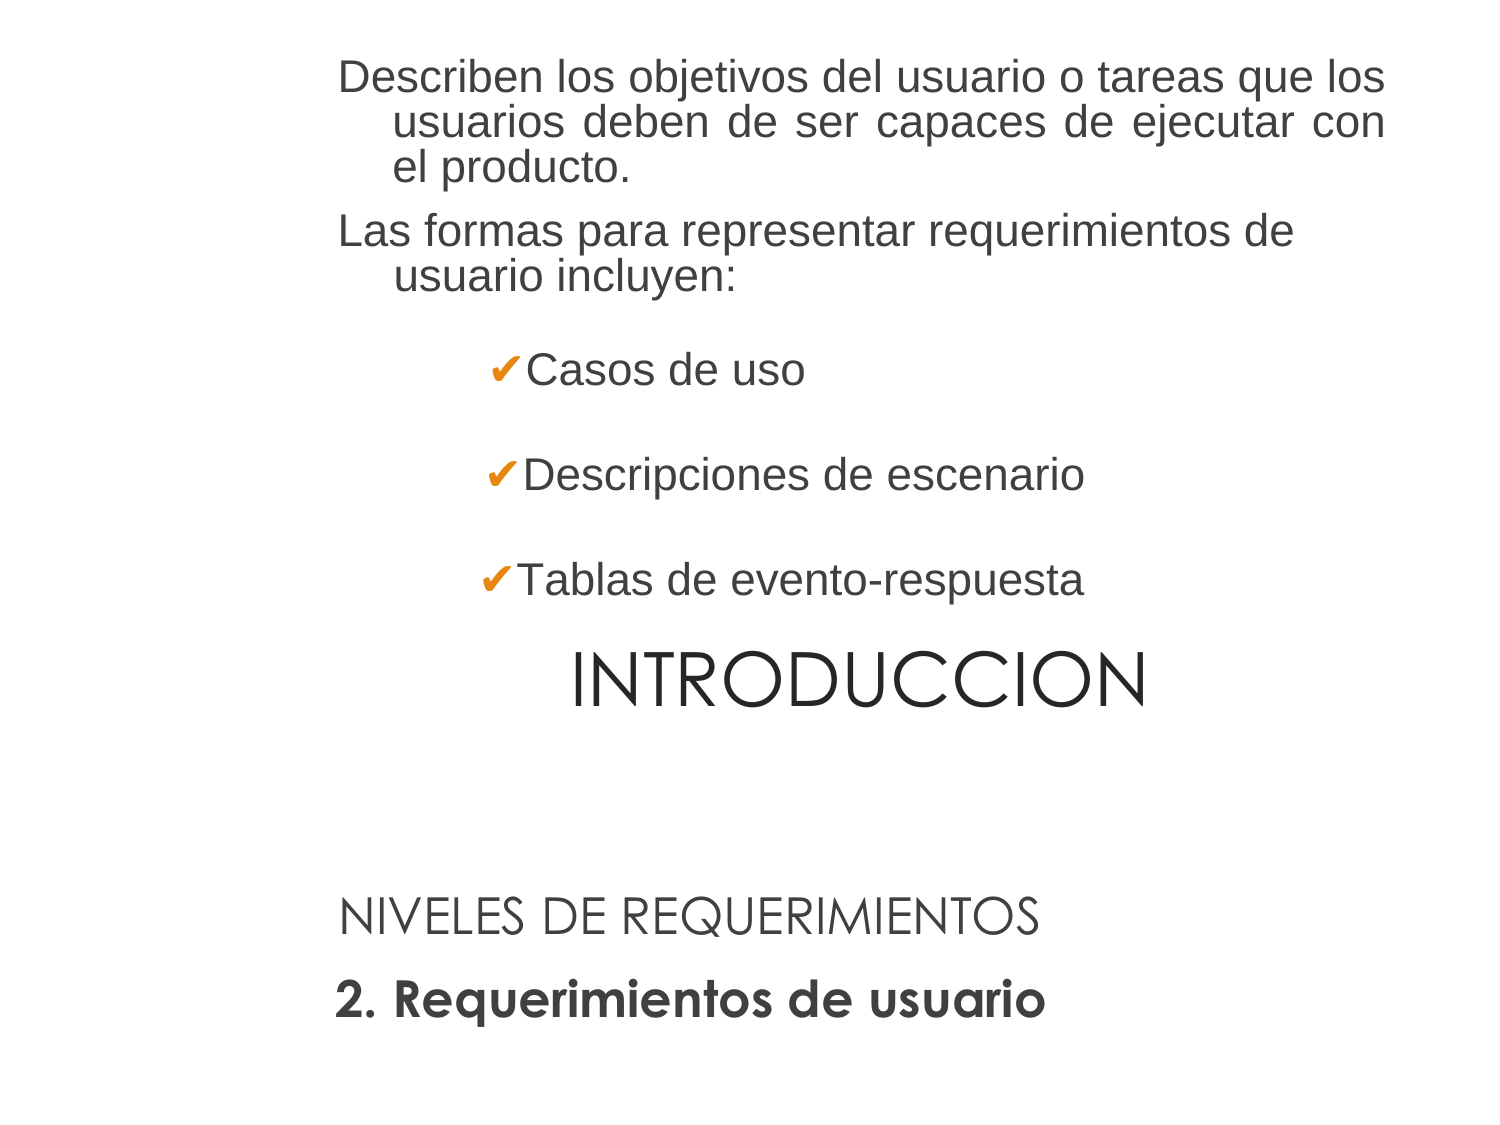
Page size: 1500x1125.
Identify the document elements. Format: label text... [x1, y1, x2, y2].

text 2. Requerimientos de usuario [335, 960, 1453, 1033]
text NIVELES DE REQUERIMIENTOS [338, 877, 1453, 950]
text Describen los objetivos del usuario o tareas que los usuarios deben de ser capaces de ejecutar con el producto. [337, 57, 1386, 193]
text Las formas para representar requerimientos de usuario incluyen: [337, 210, 1386, 301]
text INTRODUCCION [34, 622, 1150, 729]
text ✔Descripciones de escenario [34, 423, 1085, 517]
text ✔Tablas de evento-respuesta [34, 528, 1084, 622]
text ✔Casos de uso [487, 318, 1453, 412]
